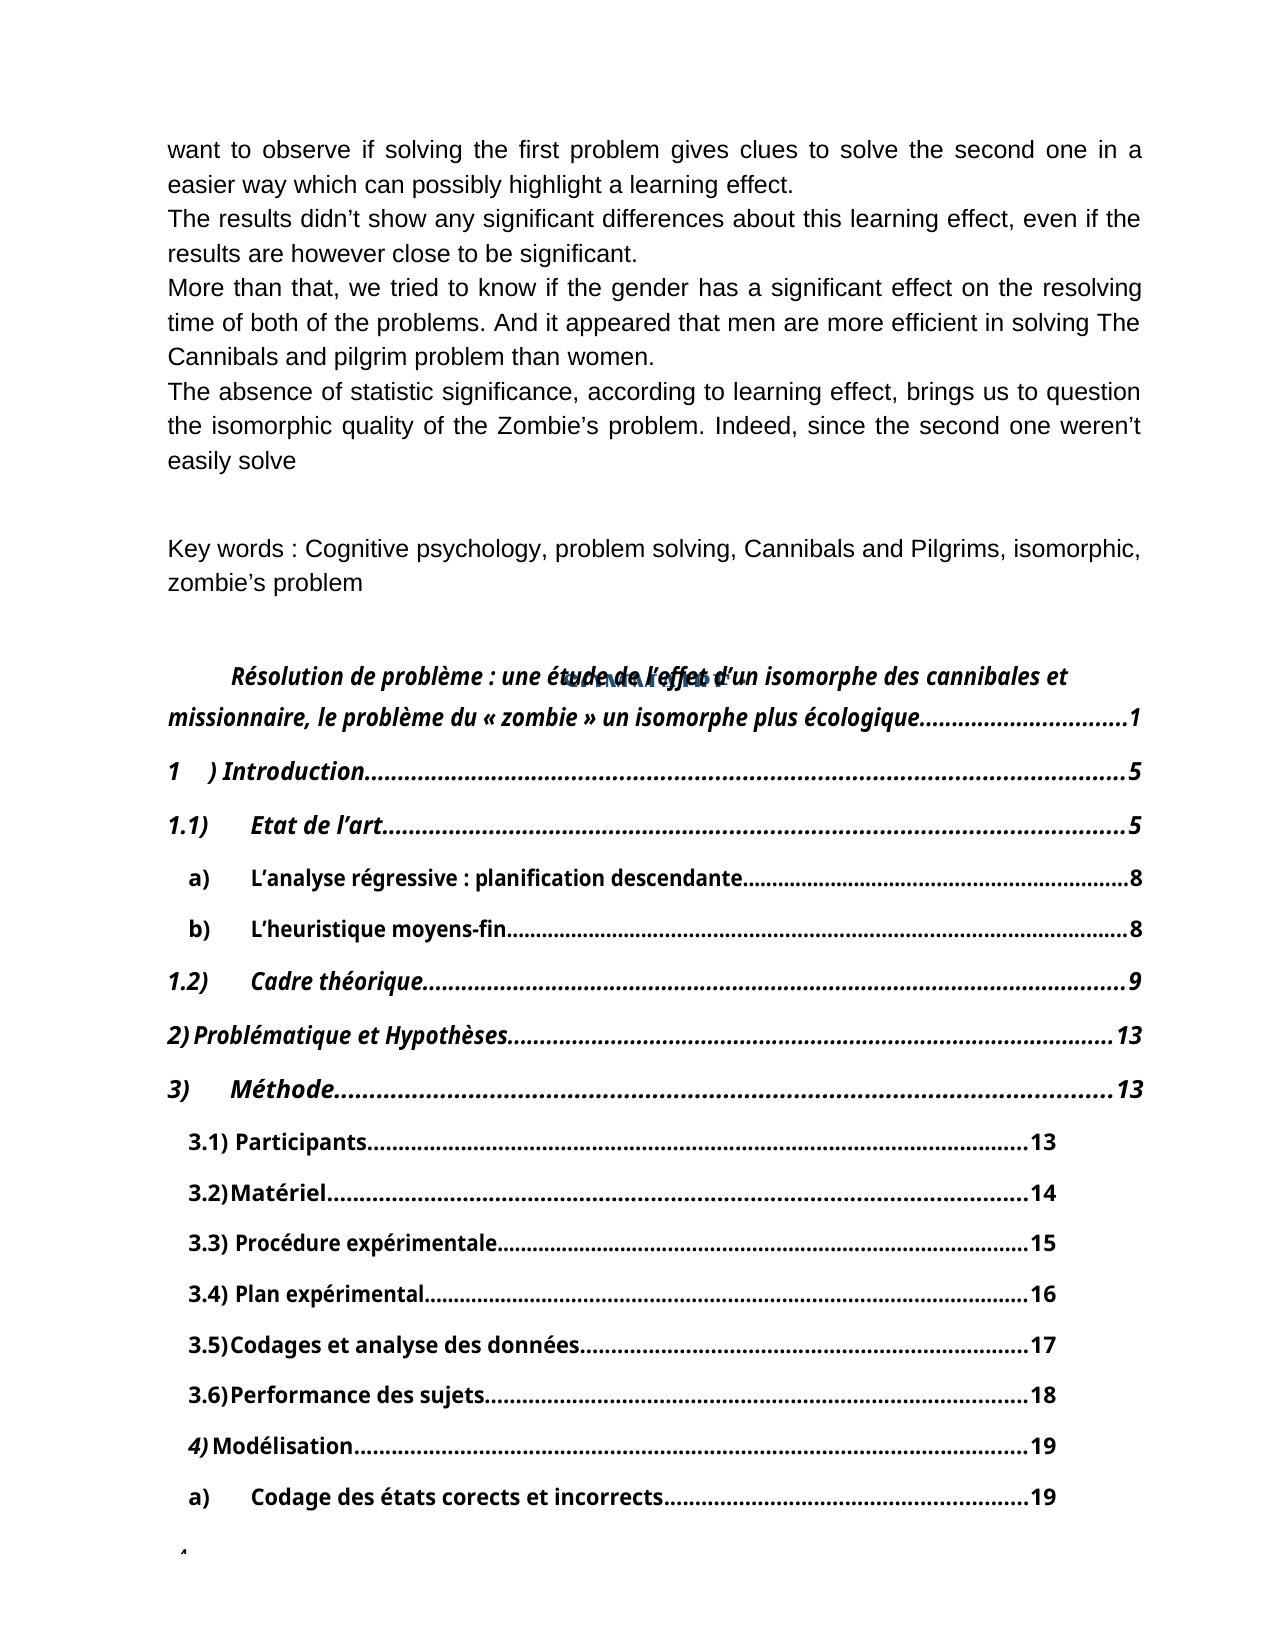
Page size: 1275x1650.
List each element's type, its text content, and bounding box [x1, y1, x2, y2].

list Méthode 13 [167, 1072, 1229, 1106]
subtitle Plan expérimental 16 [188, 1278, 1229, 1309]
text 1.2) Cadre théorique 9 [79, 963, 1229, 998]
subtitle Performance des sujets 18 [188, 1379, 1229, 1411]
subtitle Modélisation 19 [188, 1430, 1229, 1461]
text The results didn’t show any significant differences about this learning effect, even if the results are however close to be significant. [167, 204, 1143, 267]
subtitle Codages et analyse des données 17 [188, 1329, 1229, 1360]
text Résolution de problème : une étude de l’effet d’un isomorphe des cannibales et missionnaire, le problème du « zombie » un isomorphe plus écologique. 1 [157, 658, 1141, 733]
text Key words : Cognitive psychology, problem solving, Cannibals and Pilgrims, isomorphic, zombie’s problem [167, 534, 1142, 597]
text The absence of statistic significance, according to learning effect, brings us to question the isomorphic quality of the Zombie’s problem. Indeed, since the second one weren’t easily solve [167, 377, 1142, 474]
subtitle L’heuristique moyens-fin 8 [188, 913, 1229, 944]
text 1 ) Introduction 5 [79, 754, 1229, 788]
subtitle L’analyse régressive : planification descendante 8 [188, 862, 1229, 893]
text More than that, we tried to know if the gender has a significant effect on the resolving time of both of the problems. And it appeared that men are more efficient in solving The Cannibals and pilgrim problem than women. [167, 273, 1143, 371]
subtitle Procédure expérimentale 15 [188, 1227, 1229, 1259]
subtitle Participants 13 [188, 1126, 1229, 1157]
subtitle Matériel 14 [188, 1177, 1229, 1208]
text want to observe if solving the first problem gives clues to solve the second one in a easier way which can possibly highlight a learning effect. [167, 135, 1142, 198]
subtitle Codage des états corects et incorrects 19 [188, 1481, 1229, 1512]
text 1.1) Etat de l’art 5 [79, 808, 1229, 842]
list Problématique et Hypothèses 13 [167, 1018, 1229, 1052]
